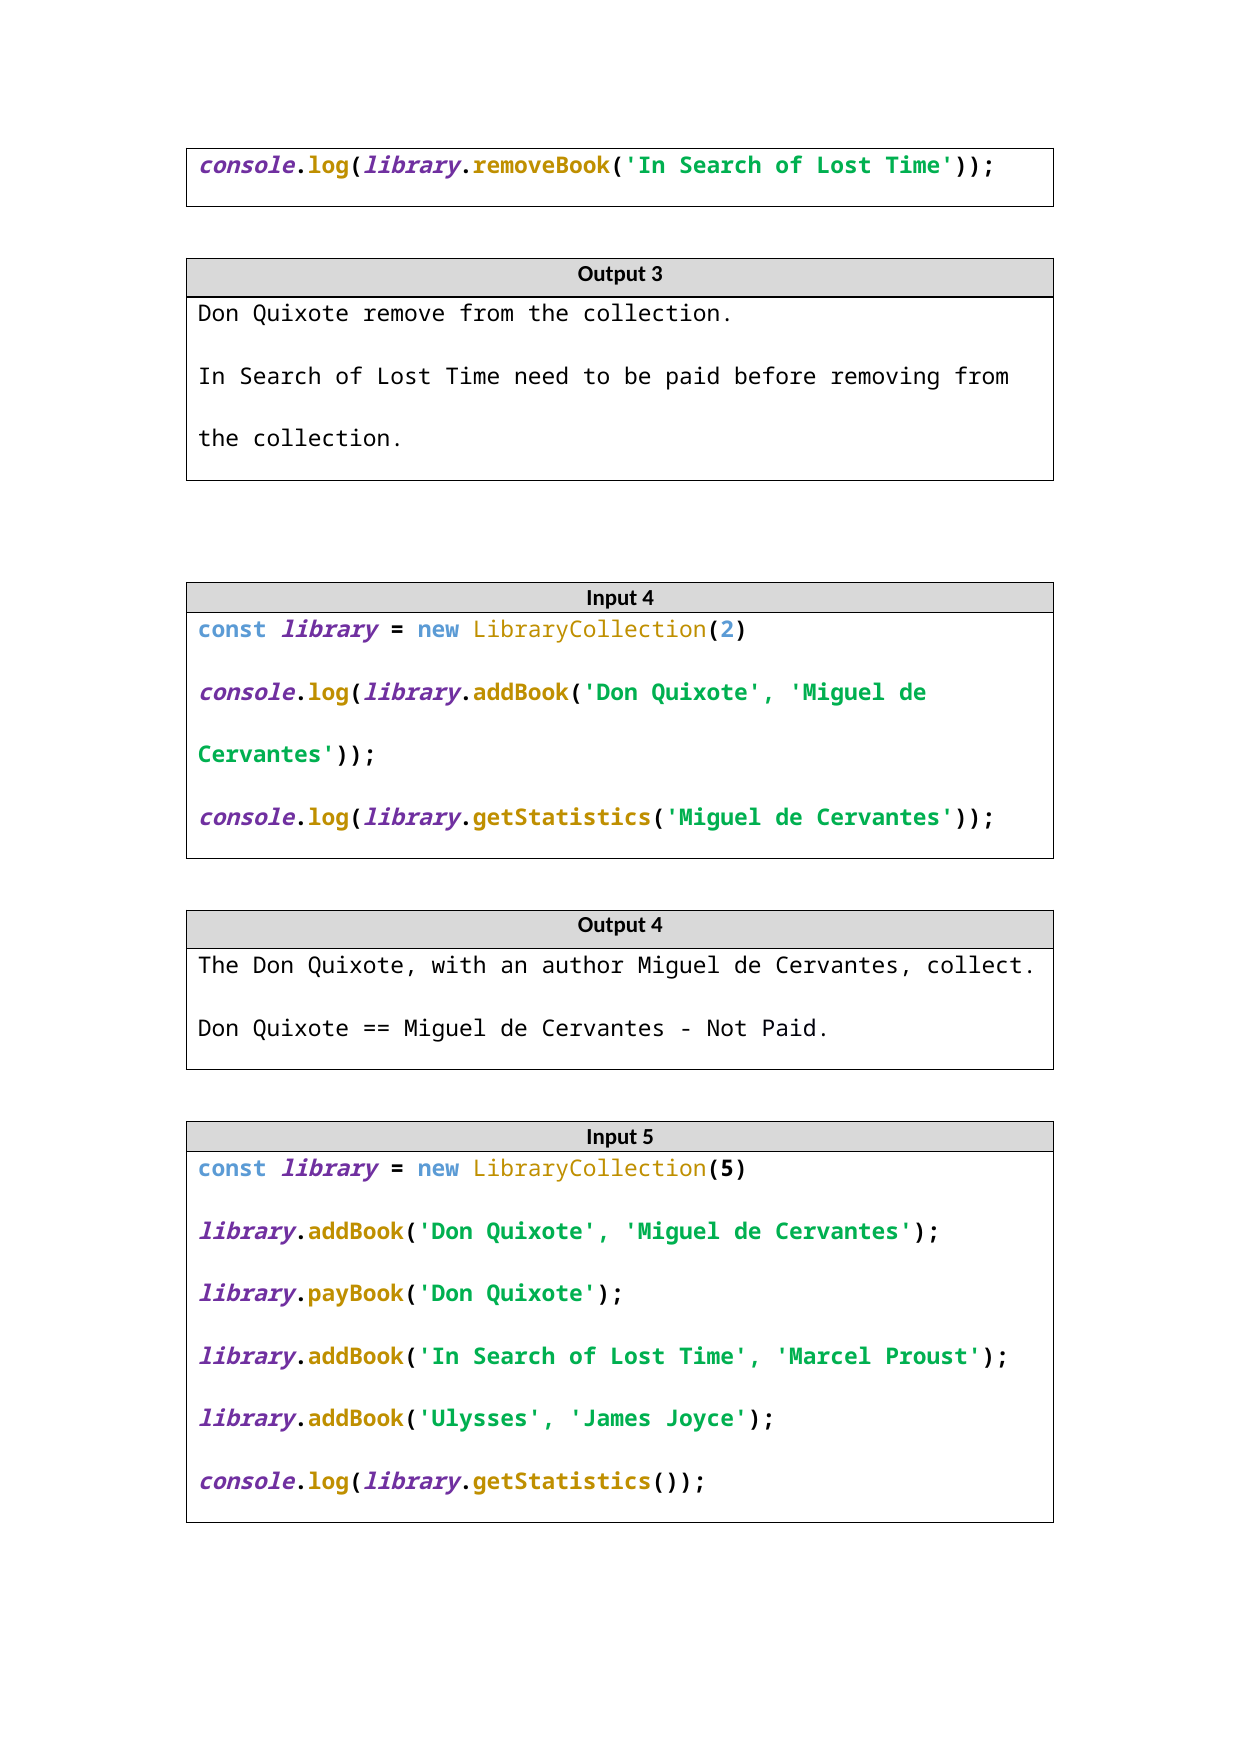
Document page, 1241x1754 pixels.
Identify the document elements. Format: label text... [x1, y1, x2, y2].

table_cell The Don Quixote, with an author Miguel de Cervantes, collect. Don Quixote == Miguel de Cervantes - Not Paid. [187, 949, 1053, 1069]
table_cell const library = new LibraryCollection(2) console.log(library.addBook('Don Quixote', 'Miguel de Cervantes')); console.log(library.getStatistics('Miguel de Cervantes')); [187, 613, 1053, 858]
table_header Output 4 [187, 911, 1053, 948]
table_cell Don Quixote remove from the collection. In Search of Lost Time need to be paid before removing from the collection. [187, 298, 1053, 480]
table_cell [187, 149, 1053, 206]
table_header Input 5 [187, 1122, 1053, 1151]
table_header Input 4 [187, 583, 1053, 612]
table_header Output 3 [187, 259, 1053, 296]
table_cell const library = new LibraryCollection(5) library.addBook('Don Quixote', 'Miguel de Cervantes'); library.payBook('Don Quixote'); library.addBook('In Search of Lost Time', 'Marcel Proust'); library.addBook('Ulysses', 'James Joyce'); console.log(library.getStatistics()); [187, 1152, 1053, 1522]
